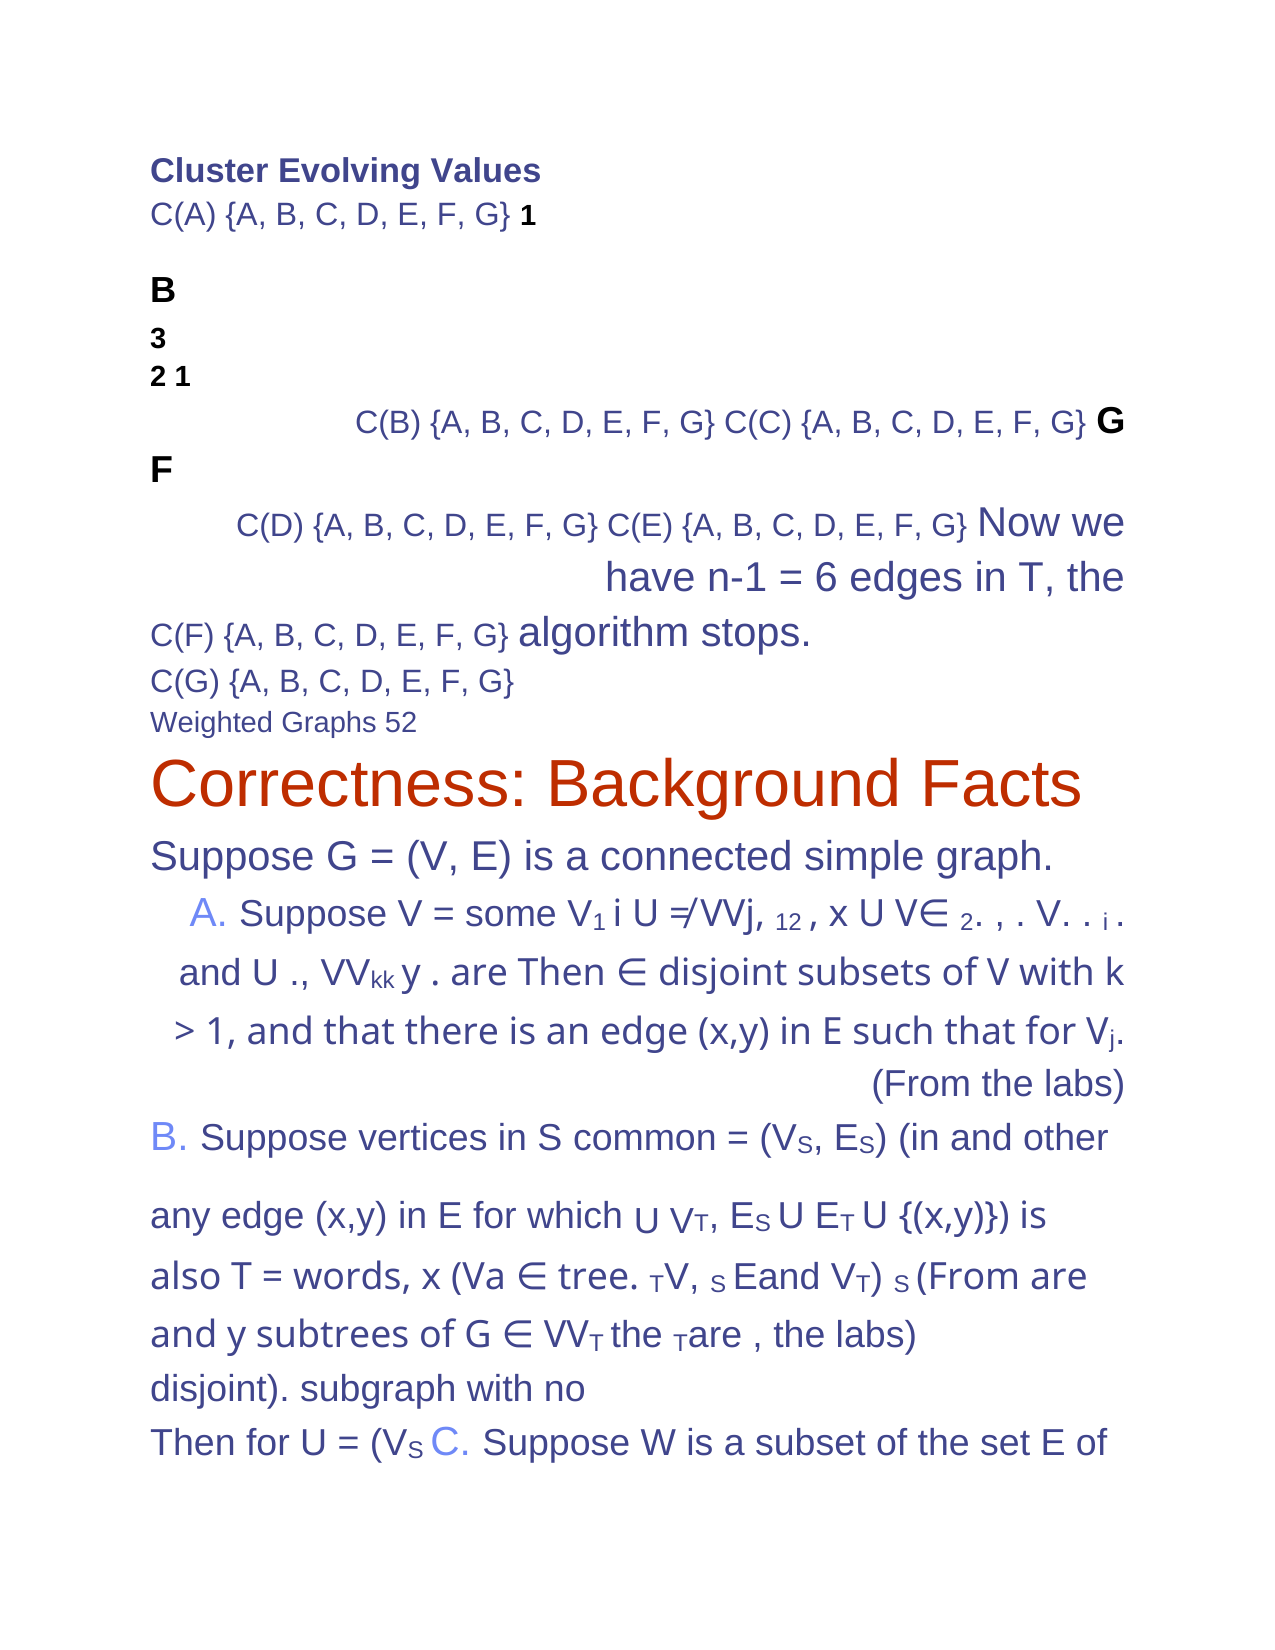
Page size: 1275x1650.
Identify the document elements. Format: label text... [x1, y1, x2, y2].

text F [150, 447, 1125, 491]
text Cluster Evolving Values [150, 150, 1125, 189]
text C(D) {A, B, C, D, E, F, G} C(E) {A, B, C, D, E, F, G} Now we have n-1 = 6 edges in T, the [150, 497, 1125, 600]
text C(B) {A, B, C, D, E, F, G} C(C) {A, B, C, D, E, F, G} G [150, 398, 1125, 441]
text Suppose G = (V, E) is a connected simple graph. [150, 832, 1125, 879]
text 3 [150, 321, 1125, 354]
text B. Suppose vertices in S common = (VS, ES) (in and other any edge (x,y) in E for which U VT, ES U ET U {(x,y)}) is also T = words, x (Va ∈ tree. TV, S Eand VT) S (From are and y subtrees of G ∈ VVT the Tare , the labs) [150, 1111, 1125, 1359]
text B [150, 238, 1125, 310]
text A. Suppose V = some V1 i U ≠ VVj, 12 , x U V∈ 2. , . V. . i . and U ., VVkk y . are Then ∈ disjoint subsets of V with k > 1, and that there is an edge (x,y) in E such that for Vj. (From the labs) [150, 887, 1125, 1104]
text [150, 1416, 1125, 1464]
text disjoint). subgraph with no [150, 1366, 1125, 1409]
text 2 1 [150, 359, 1125, 393]
text Correctness: Background Facts [150, 743, 1125, 820]
text C(F) {A, B, C, D, E, F, G} algorithm stops. [150, 607, 1125, 655]
text Weighted Graphs 52 [150, 705, 1125, 738]
text C(A) {A, B, C, D, E, F, G} 1 [150, 196, 1125, 233]
text C(G) {A, B, C, D, E, F, G} [150, 662, 1125, 699]
